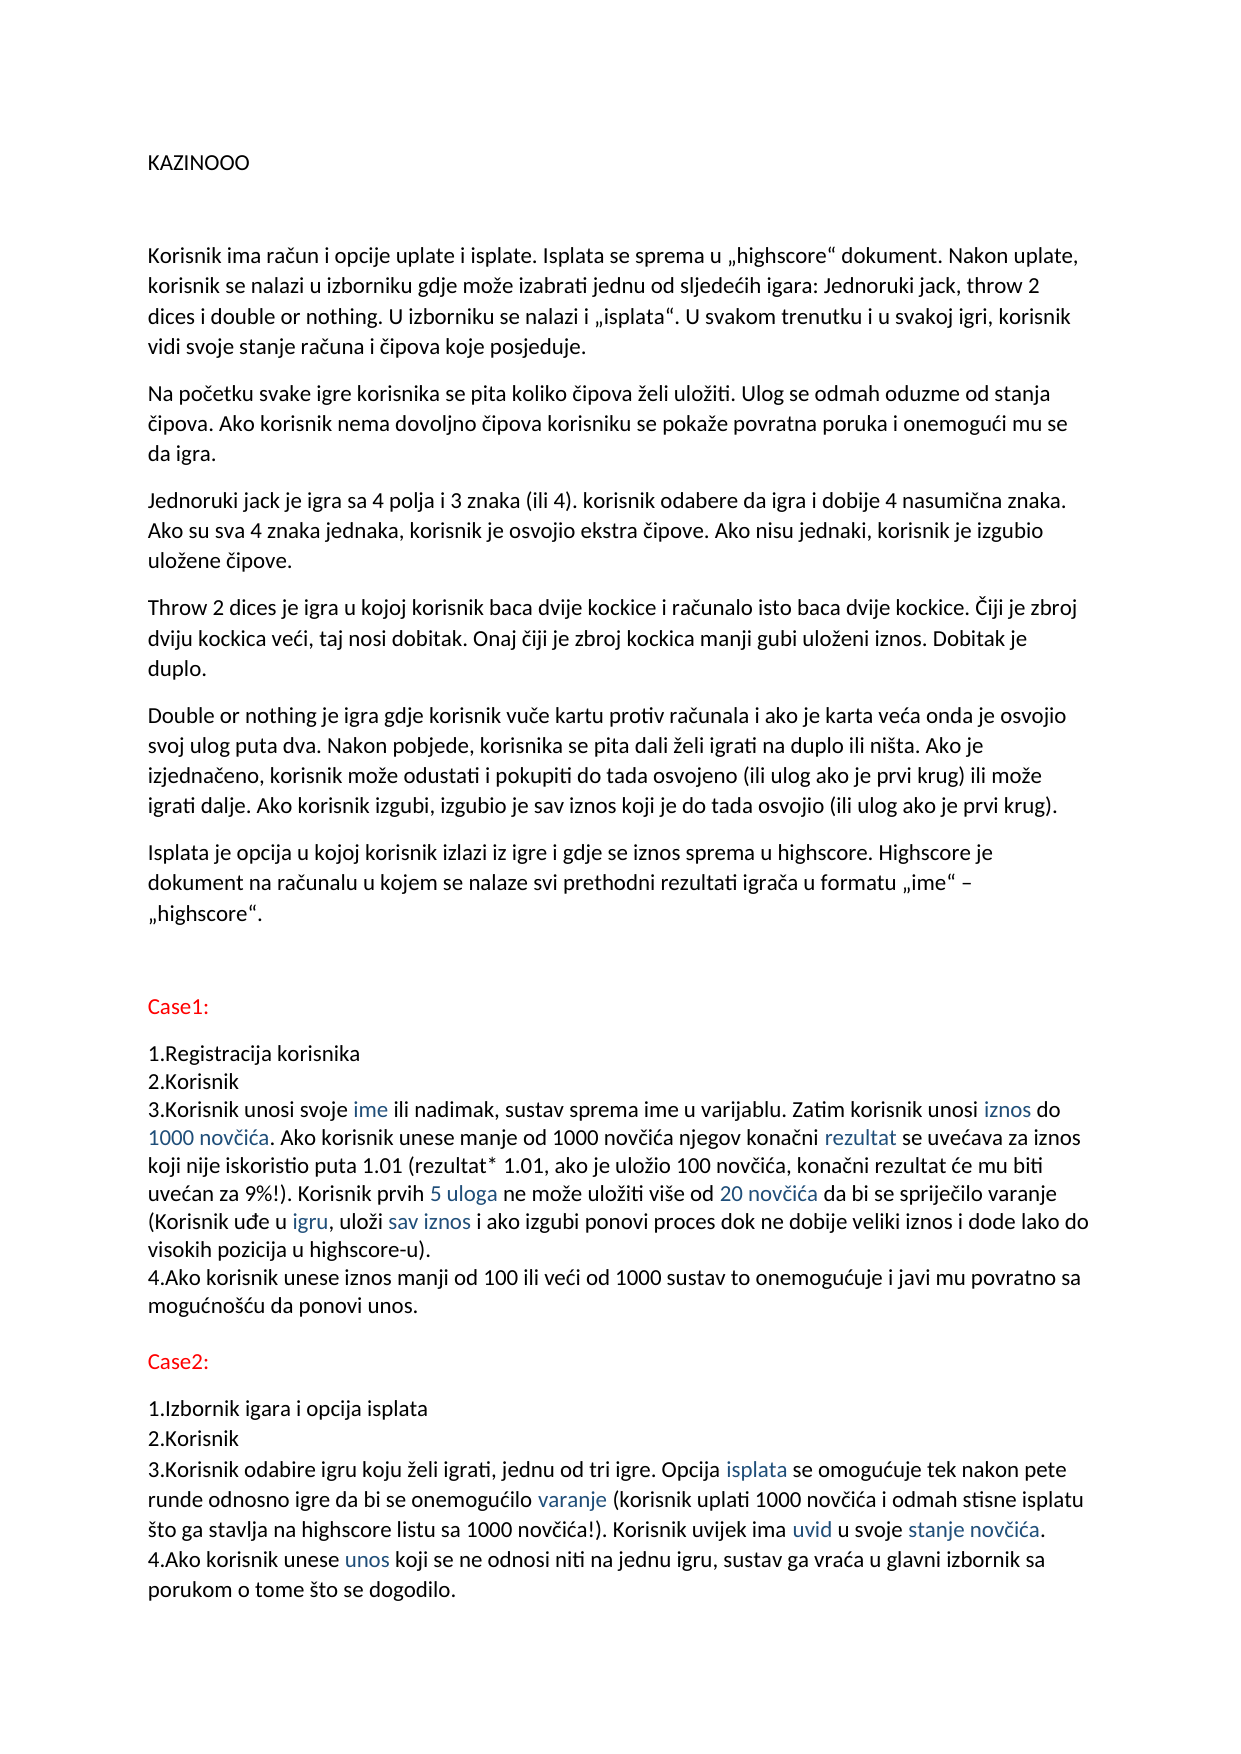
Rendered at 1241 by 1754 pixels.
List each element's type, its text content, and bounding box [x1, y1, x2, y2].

text Double or nothing je igra gdje korisnik vuče kartu protiv računala i ako je karta veća onda je osvojio svoj ulog puta dva. Nakon pobjede, korisnika se pita dali želi igrati na duplo ili ništa. Ako je izjednačeno, korisnik može odustati i pokupiti do tada osvojeno (ili ulog ako je prvi krug) ili može igrati dalje. Ako korisnik izgubi, izgubio je sav iznos koji je do tada osvojio (ili ulog ako je prvi krug). [148, 701, 1093, 819]
text Isplata je opcija u kojoj korisnik izlazi iz igre i gdje se iznos sprema u highscore. Highscore je dokument na računalu u kojem se nalaze svi prethodni rezultati igrača u formatu „ime“ – „highscore“. [148, 838, 1093, 927]
text Korisnik ima račun i opcije uplate i isplate. Isplata se sprema u „highscore“ dokument. Nakon uplate, korisnik se nalazi u izborniku gdje može izabrati jednu od sljedećih igara: Jednoruki jack, throw 2 dices i double or nothing. U izborniku se nalazi i „isplata“. U svakom trenutku i u svakoj igri, korisnik vidi svoje stanje računa i čipova koje posjeduje. [148, 241, 1093, 360]
text 3.Korisnik odabire igru koju želi igrati, jednu od tri igre. Opcija isplata se omogućuje tek nakon pete runde odnosno igre da bi se onemogućilo varanje (korisnik uplati 1000 novčića i odmah stisne isplatu što ga stavlja na highscore listu sa 1000 novčića!). Korisnik uvijek ima uvid u svoje stanje novčića. [148, 1455, 1093, 1543]
text 1.Registracija korisnika [148, 1039, 1093, 1067]
text 4.Ako korisnik unese iznos manji od 100 ili veći od 1000 sustav to onemogućuje i javi mu povratno sa mogućnošću da ponovi unos. [148, 1263, 1093, 1347]
text 1.Izbornik igara i opcija isplata [148, 1394, 1093, 1422]
text Na početku svake igre korisnika se pita koliko čipova želi uložiti. Ulog se odmah oduzme od stanja čipova. Ako korisnik nema dovoljno čipova korisniku se pokaže povratna poruka i onemogući mu se da igra. [148, 379, 1093, 467]
text Case2: [148, 1347, 1093, 1376]
text 4.Ako korisnik unese unos koji se ne odnosi niti na jednu igru, sustav ga vraća u glavni izbornik sa porukom o tome što se dogodilo. [148, 1545, 1093, 1604]
text 2.Korisnik [148, 1067, 1093, 1095]
text 2.Korisnik [148, 1424, 1093, 1453]
text 3.Korisnik unosi svoje ime ili nadimak, sustav sprema ime u varijablu. Zatim korisnik unosi iznos do 1000 novčića. Ako korisnik unese manje od 1000 novčića njegov konačni rezultat se uvećava za iznos koji nije iskoristio puta 1.01 (rezultat* 1.01, ako je uložio 100 novčića, konačni rezultat će mu biti uvećan za 9%!). Korisnik prvih 5 uloga ne može uložiti više od 20 novčića da bi se spriječilo varanje (Korisnik uđe u igru, uloži sav iznos i ako izgubi ponovi proces dok ne dobije veliki iznos i dode lako do visokih pozicija u highscore-u). [148, 1095, 1093, 1263]
text KAZINOOO [148, 148, 1093, 176]
text Throw 2 dices je igra u kojoj korisnik baca dvije kockice i računalo isto baca dvije kockice. Čiji je zbroj dviju kockica veći, taj nosi dobitak. Onaj čiji je zbroj kockica manji gubi uloženi iznos. Dobitak je duplo. [148, 593, 1093, 682]
text Case1: [148, 992, 1093, 1020]
text Jednoruki jack je igra sa 4 polja i 3 znaka (ili 4). korisnik odabere da igra i dobije 4 nasumična znaka. Ako su sva 4 znaka jednaka, korisnik je osvojio ekstra čipove. Ako nisu jednaki, korisnik je izgubio uložene čipove. [148, 486, 1093, 574]
